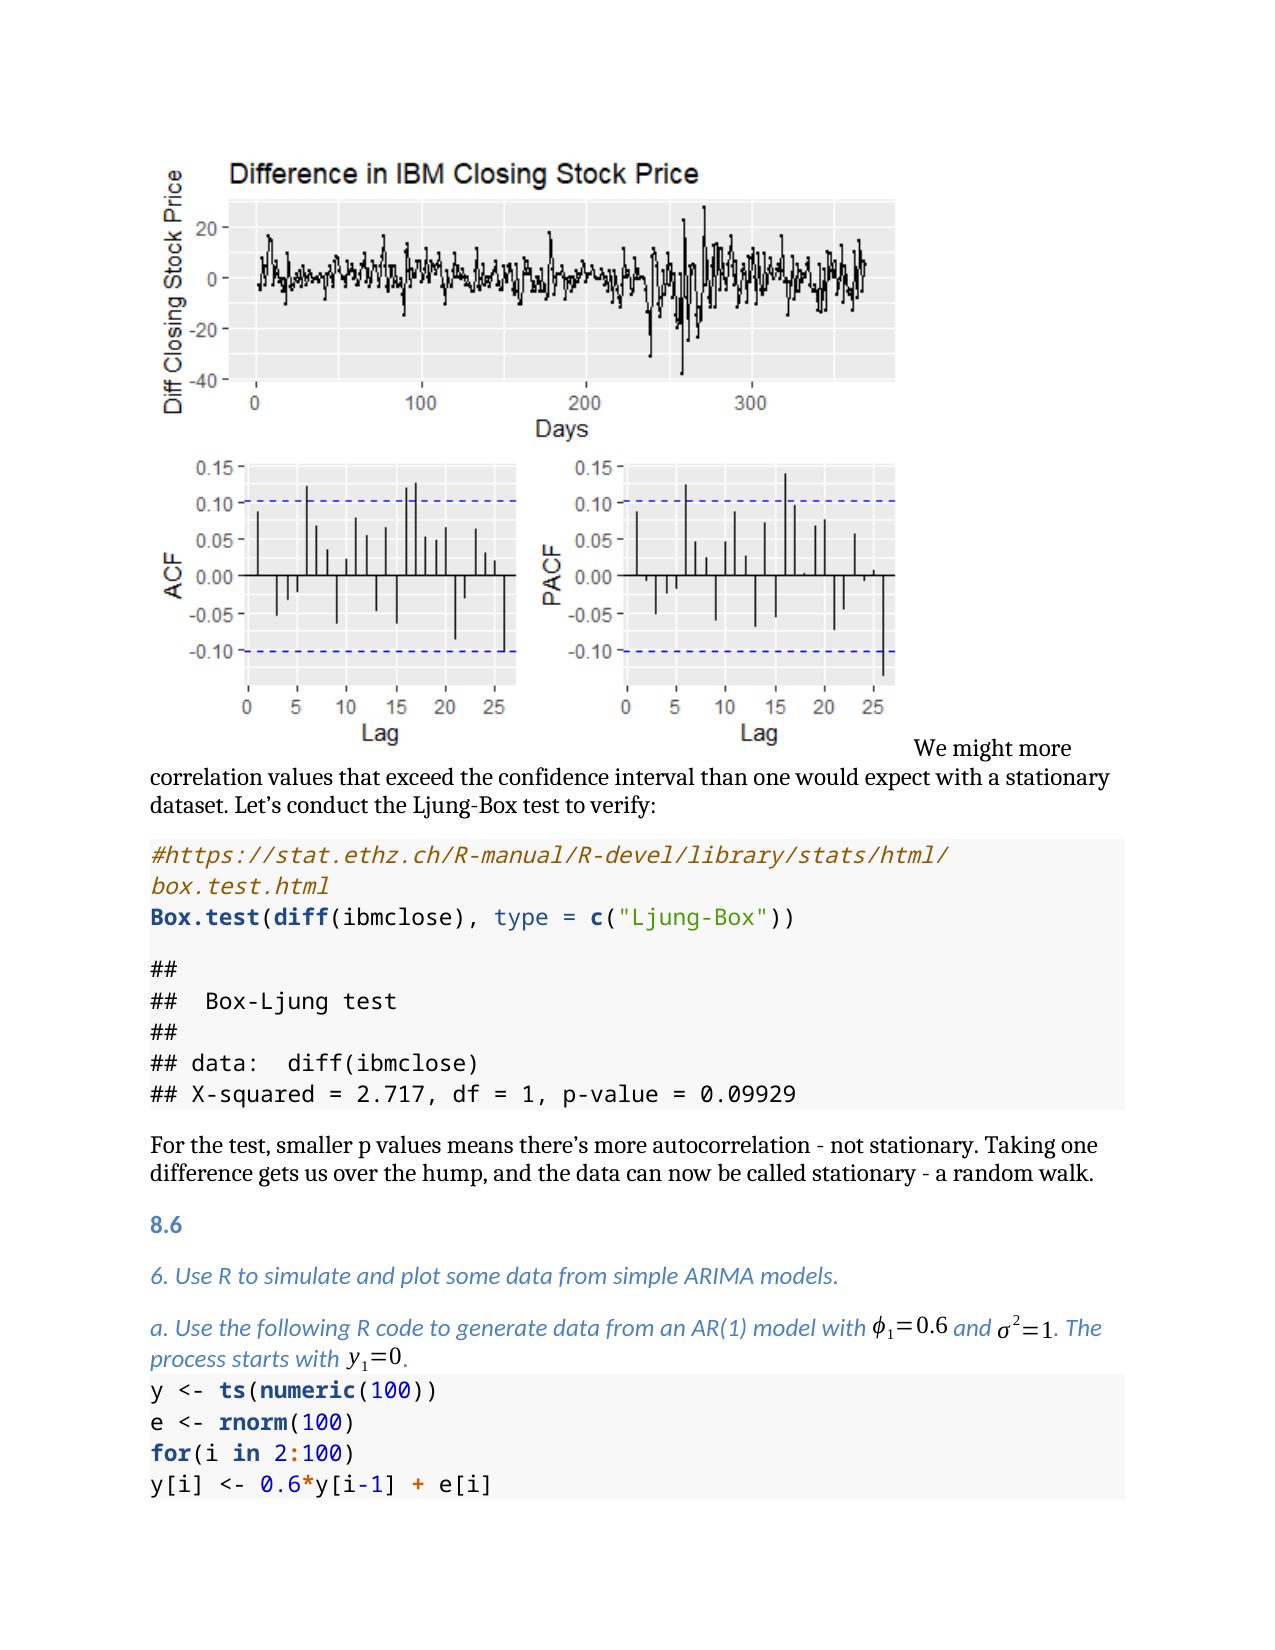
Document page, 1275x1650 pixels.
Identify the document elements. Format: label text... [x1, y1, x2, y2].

subtitle 6. Use R to simulate and plot some data from simple ARIMA models. [150, 1260, 1125, 1291]
text #https://stat.ethz.ch/R-manual/R-devel/library/stats/html/box.test.html Box.test(diff(ibmclose), type = c("Ljung-Box")) [329, 839, 1125, 933]
text For the test, smaller p values means there’s more autocorrelation - not stationary. Taking one difference gets us over the hump, and the data can now be called stationary - a random walk. [150, 1131, 1125, 1188]
subtitle 8.6 [150, 1209, 1125, 1239]
text ## ## Box-Ljung test ## ## data: diff(ibmclose) ## X-squared = 2.717, df = 1, p-value = 0.09929 [150, 953, 1125, 1110]
text y <- ts(numeric(100)) e <- rnorm(100) for(i in 2:100) y[i] <- 0.6*y[i-1] + e[i] [356, 1374, 1125, 1499]
picture [150, 150, 908, 757]
subtitle a. Use the following R code to generate data from an AR(1) model with and . The process starts with . [150, 1312, 1125, 1374]
